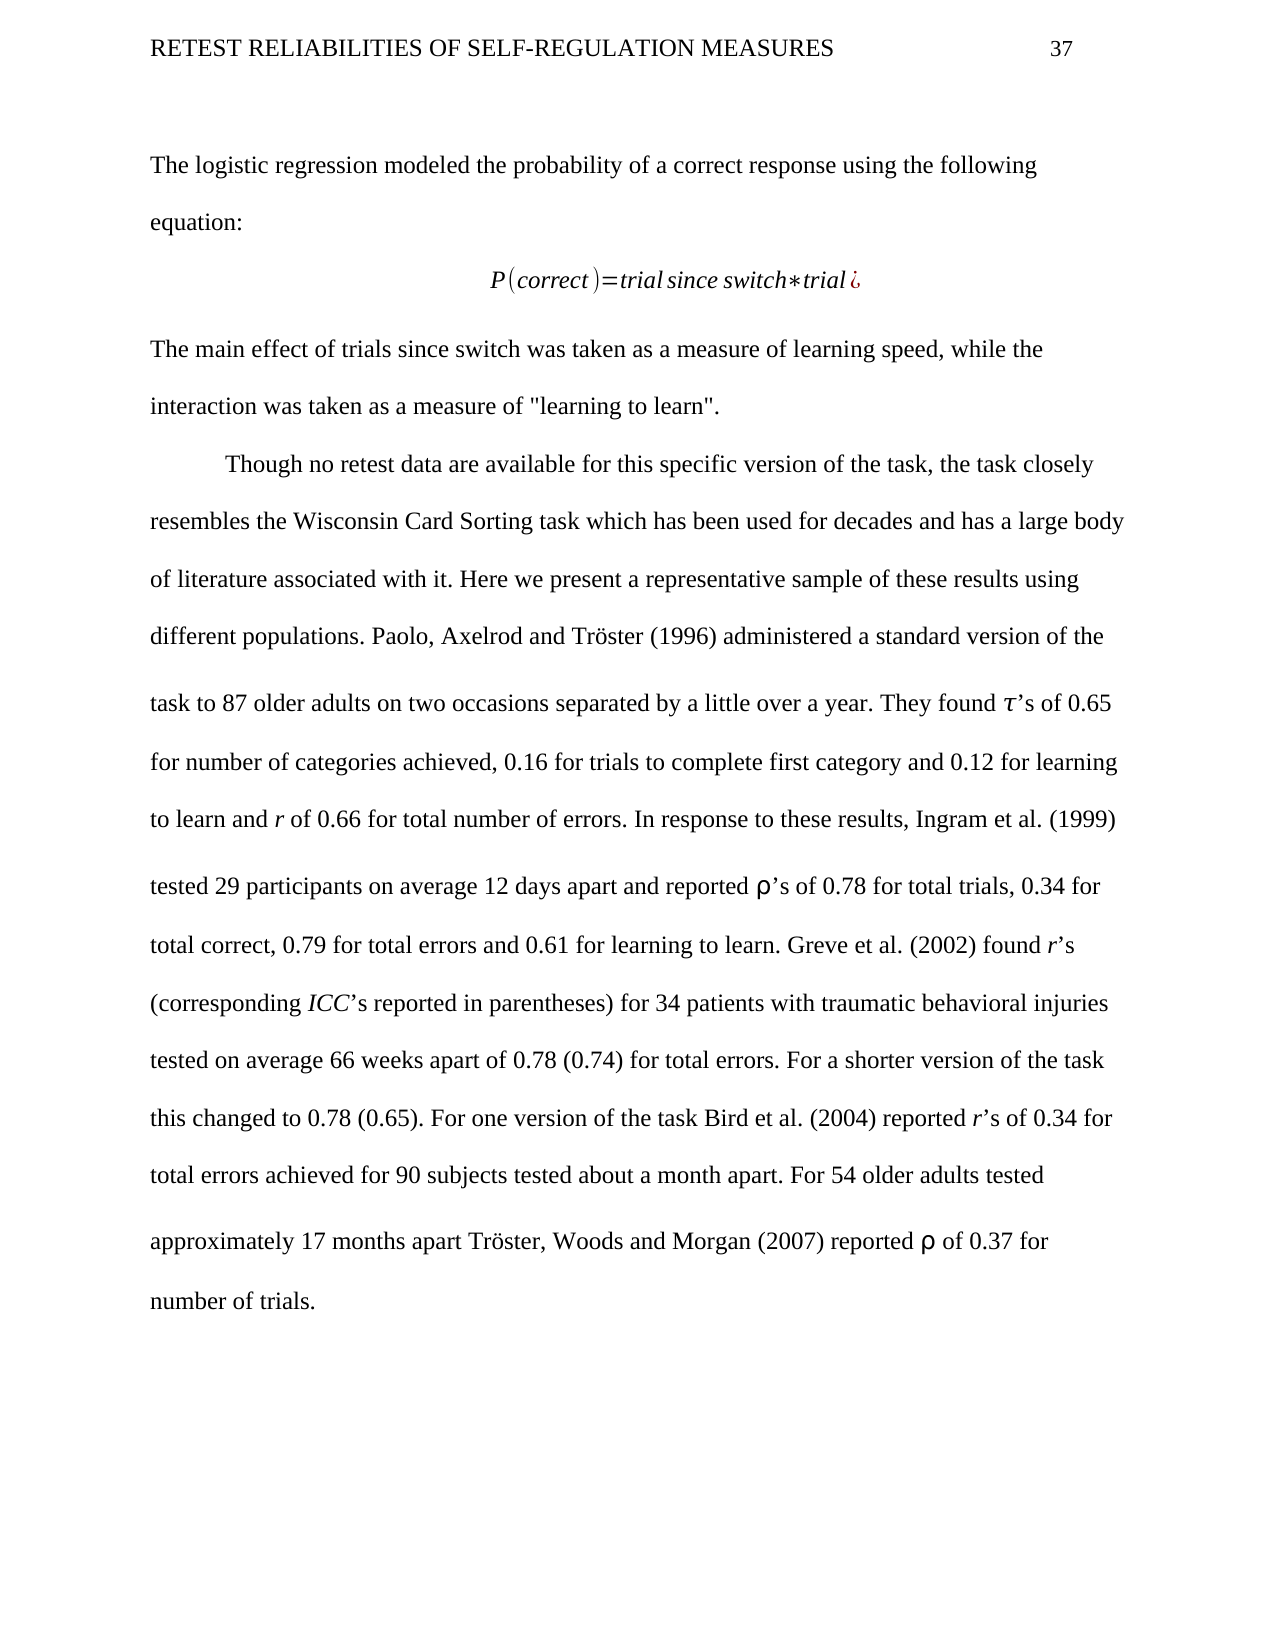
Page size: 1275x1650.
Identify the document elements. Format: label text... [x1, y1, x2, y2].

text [150, 150, 1125, 236]
text Though no retest data are available for this specific version of the task, the task closely resembles the Wisconsin Card Sorting task which has been used for decades and has a large body of literature associated with it. Here we present a representative sample of these results using different populations. Paolo, Axelrod and Tröster (1996) administered a standard version of the task to 87 older adults on two occasions separated by a little over a year. They found 𝜏’s of 0.65 for number of categories achieved, 0.16 for trials to complete first category and 0.12 for learning to learn and r of 0.66 for total number of errors. In response to these results, Ingram et al. (1999) tested 29 participants on average 12 days apart and reported ⍴’s of 0.78 for total trials, 0.34 for total correct, 0.79 for total errors and 0.61 for learning to learn. Greve et al. (2002) found r’s (corresponding ICC’s reported in parentheses) for 34 patients with traumatic behavioral injuries tested on average 66 weeks apart of 0.78 (0.74) for total errors. For a shorter version of the task this changed to 0.78 (0.65). For one version of the task Bird et al. (2004) reported r’s of 0.34 for total errors achieved for 90 subjects tested about a month apart. For 54 older adults tested approximately 17 months apart Tröster, Woods and Morgan (2007) reported ⍴ of 0.37 for number of trials. [150, 449, 1125, 1314]
text The main effect of trials since switch was taken as a measure of learning speed, while the interaction was taken as a measure of "learning to learn". [150, 334, 1125, 420]
